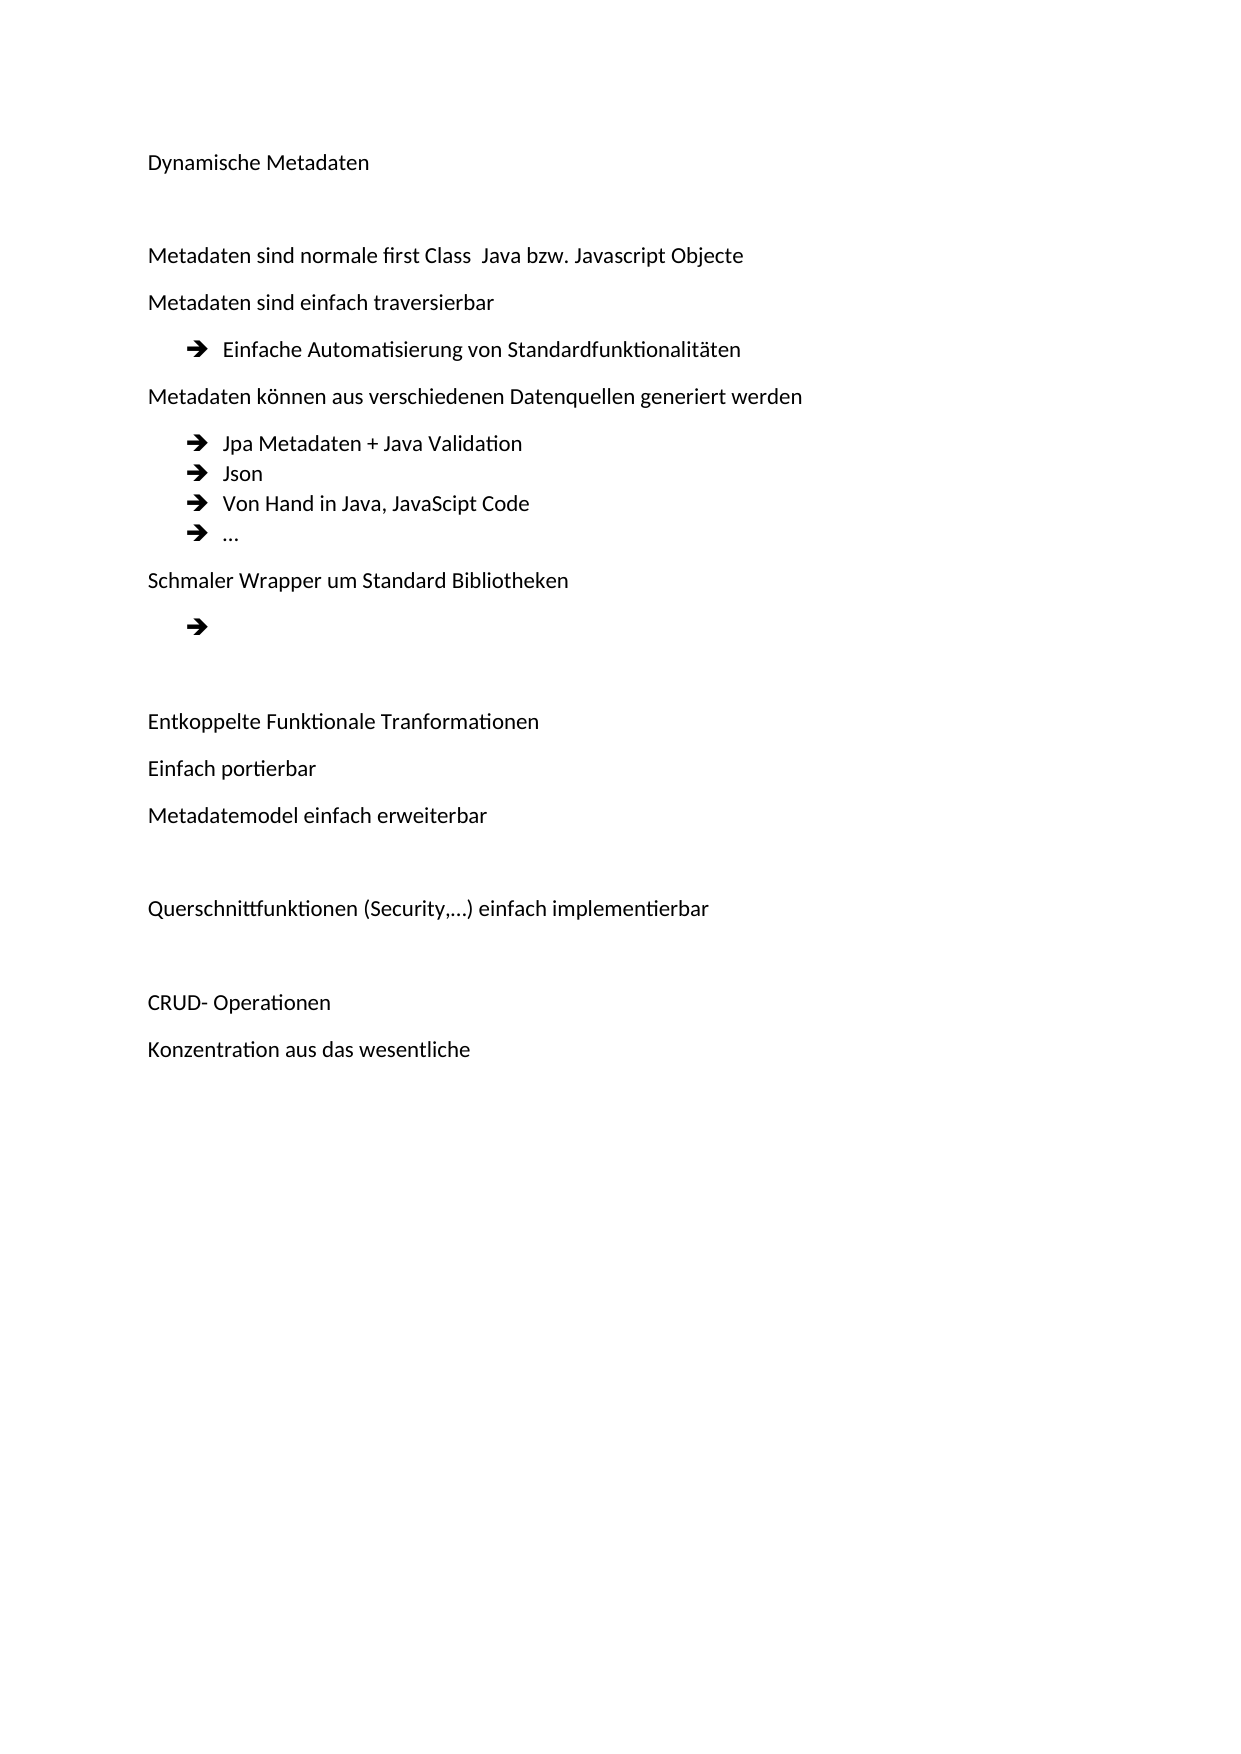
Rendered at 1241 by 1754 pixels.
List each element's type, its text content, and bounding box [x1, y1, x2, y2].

text Metadaten können aus verschiedenen Datenquellen generiert werden [148, 382, 1093, 410]
text Einfach portierbar [148, 754, 1093, 782]
text Querschnittfunktionen (Security,…) einfach implementierbar [148, 894, 1093, 922]
text Schmaler Wrapper um Standard Bibliotheken [148, 566, 1093, 594]
text Metadaten sind normale first Class Java bzw. Javascript Objecte [148, 241, 1093, 269]
list Json [185, 459, 1093, 487]
text Dynamische Metadaten [148, 148, 1093, 176]
list Einfache Automatisierung von Standardfunktionalitäten [185, 335, 1093, 363]
text Konzentration aus das wesentliche [148, 1035, 1093, 1063]
list Jpa Metadaten + Java Validation [185, 429, 1093, 457]
text CRUD- Operationen [148, 988, 1093, 1016]
text Metadaten sind einfach traversierbar [148, 288, 1093, 316]
list … [185, 519, 1093, 547]
list Von Hand in Java, JavaScipt Code [185, 489, 1093, 517]
text Metadatemodel einfach erweiterbar [148, 801, 1093, 829]
text Entkoppelte Funktionale Tranformationen [148, 707, 1093, 735]
